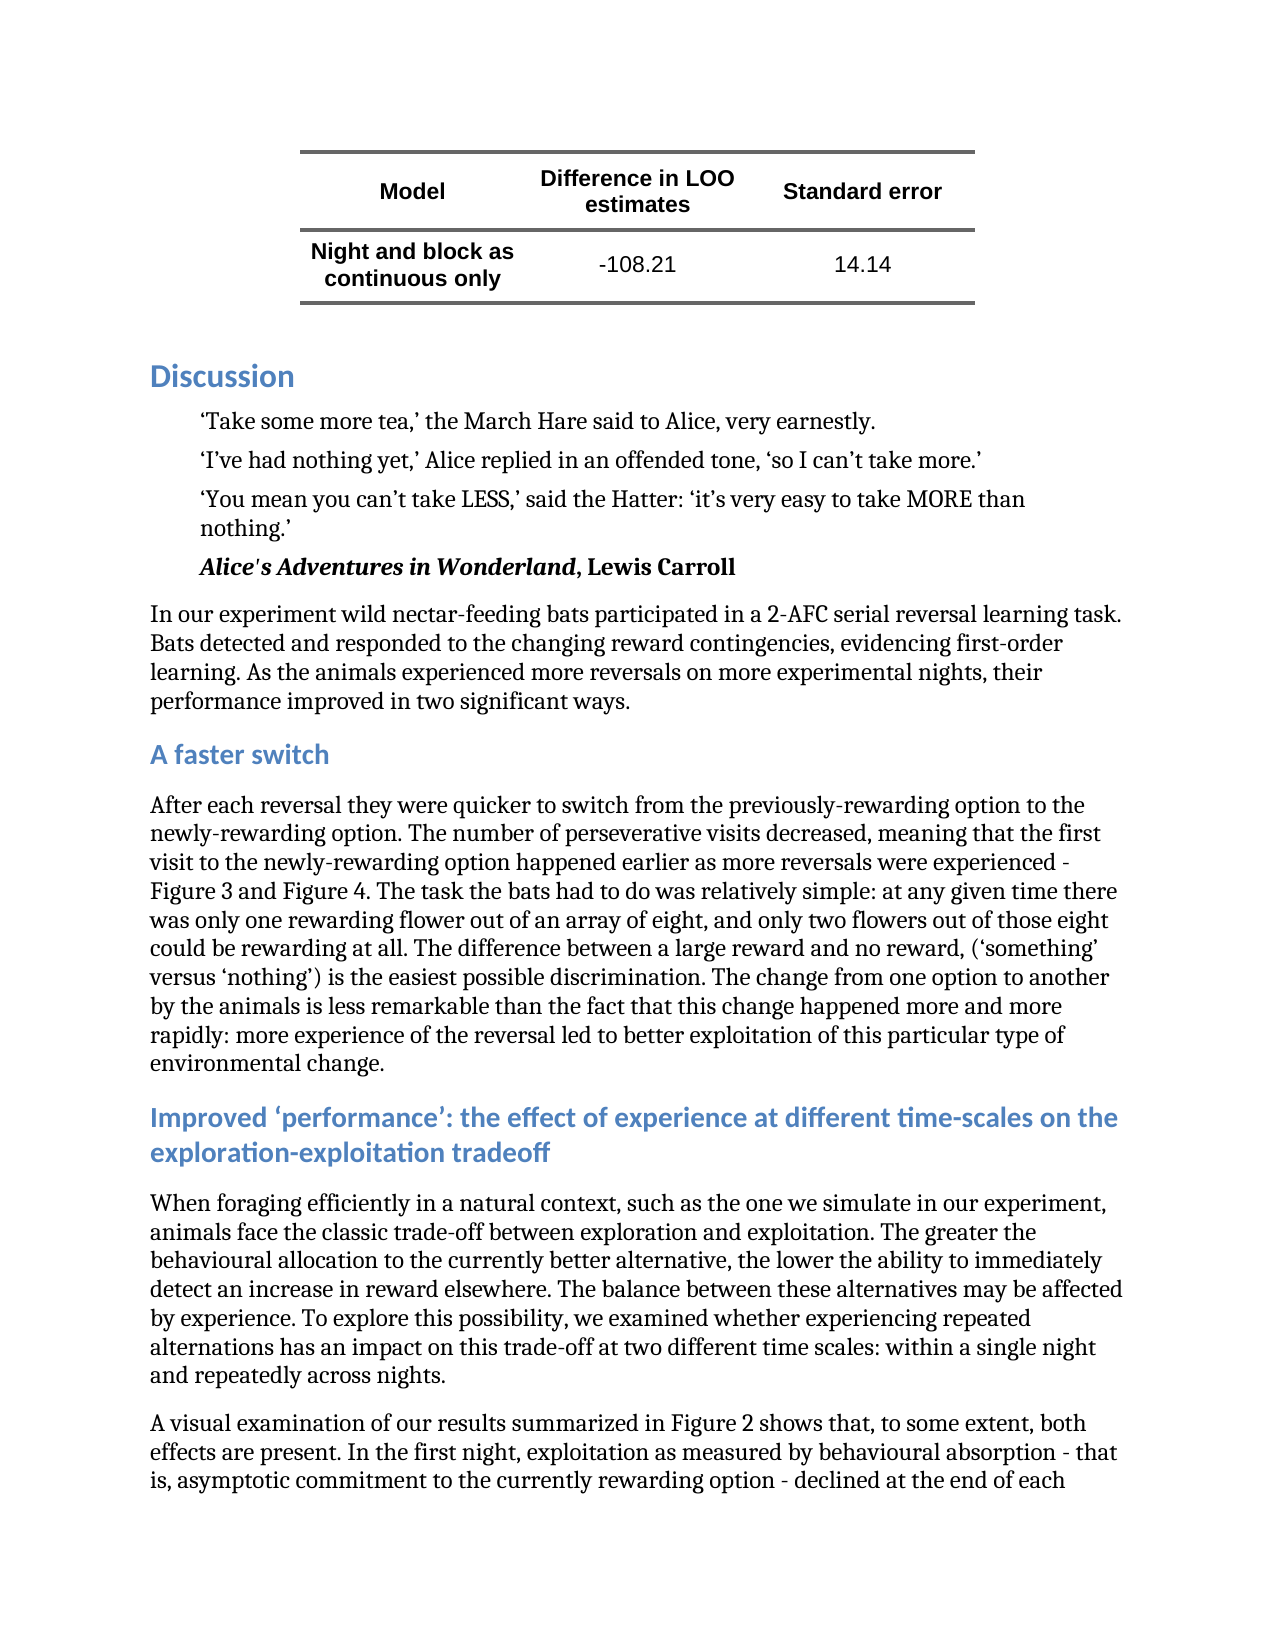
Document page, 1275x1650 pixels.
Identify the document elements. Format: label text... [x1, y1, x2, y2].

subtitle Improved ‘performance’: the effect of experience at different time-scales on the exploration-exploitation tradeoff [150, 1099, 1125, 1170]
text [150, 1409, 1125, 1495]
table_header Standard error [750, 154, 975, 228]
text When foraging efficiently in a natural context, such as the one we simulate in our experiment, animals face the classic trade-off between exploration and exploitation. The greater the behavioural allocation to the currently better alternative, the lower the ability to immediately detect an increase in reward elsewhere. The balance between these alternatives may be affected by experience. To explore this possibility, we examined whether experiencing repeated alternations has an impact on this trade-off at two different time scales: within a single night and repeatedly across nights. [150, 1189, 1125, 1390]
text After each reversal they were quicker to switch from the previously-rewarding option to the newly-rewarding option. The number of perseverative visits decreased, meaning that the first visit to the newly-rewarding option happened earlier as more reversals were experienced - Figure 3 and Figure 4. The task the bats had to do was relatively simple: at any given time there was only one rewarding flower out of an array of eight, and only two flowers out of those eight could be rewarding at all. The difference between a large reward and no reward, (‘something’ versus ‘nothing’) is the easiest possible discrimination. The change from one option to another by the animals is less remarkable than the fact that this change happened more and more rapidly: more experience of the reversal led to better exploitation of this particular type of environmental change. [150, 791, 1125, 1078]
table_cell 14.14 [750, 232, 975, 301]
subtitle Discussion [150, 355, 1125, 396]
text ‘You mean you can’t take LESS,’ said the Hatter: ‘it’s very easy to take MORE than nothing.’ [200, 485, 1075, 542]
text ‘Take some more tea,’ the March Hare said to Alice, very earnestly. [200, 407, 1075, 435]
text ‘I’ve had nothing yet,’ Alice replied in an offended tone, ‘so I can’t take more.’ [200, 446, 1075, 474]
subtitle A faster switch [150, 736, 1125, 772]
text In our experiment wild nectar-feeding bats participated in a 2-AFC serial reversal learning task. Bats detected and responded to the changing reward contingencies, evidencing first-order learning. As the animals experienced more reversals on more experimental nights, their performance improved in two significant ways. [150, 600, 1125, 715]
table_cell Night and block as continuous only [300, 232, 525, 301]
table_cell -108.21 [525, 232, 750, 301]
table_header Model [300, 154, 525, 228]
table_header Difference in LOO estimates [525, 154, 750, 228]
text Alices Adventures in Wonderland, Lewis Carroll [200, 553, 1075, 582]
